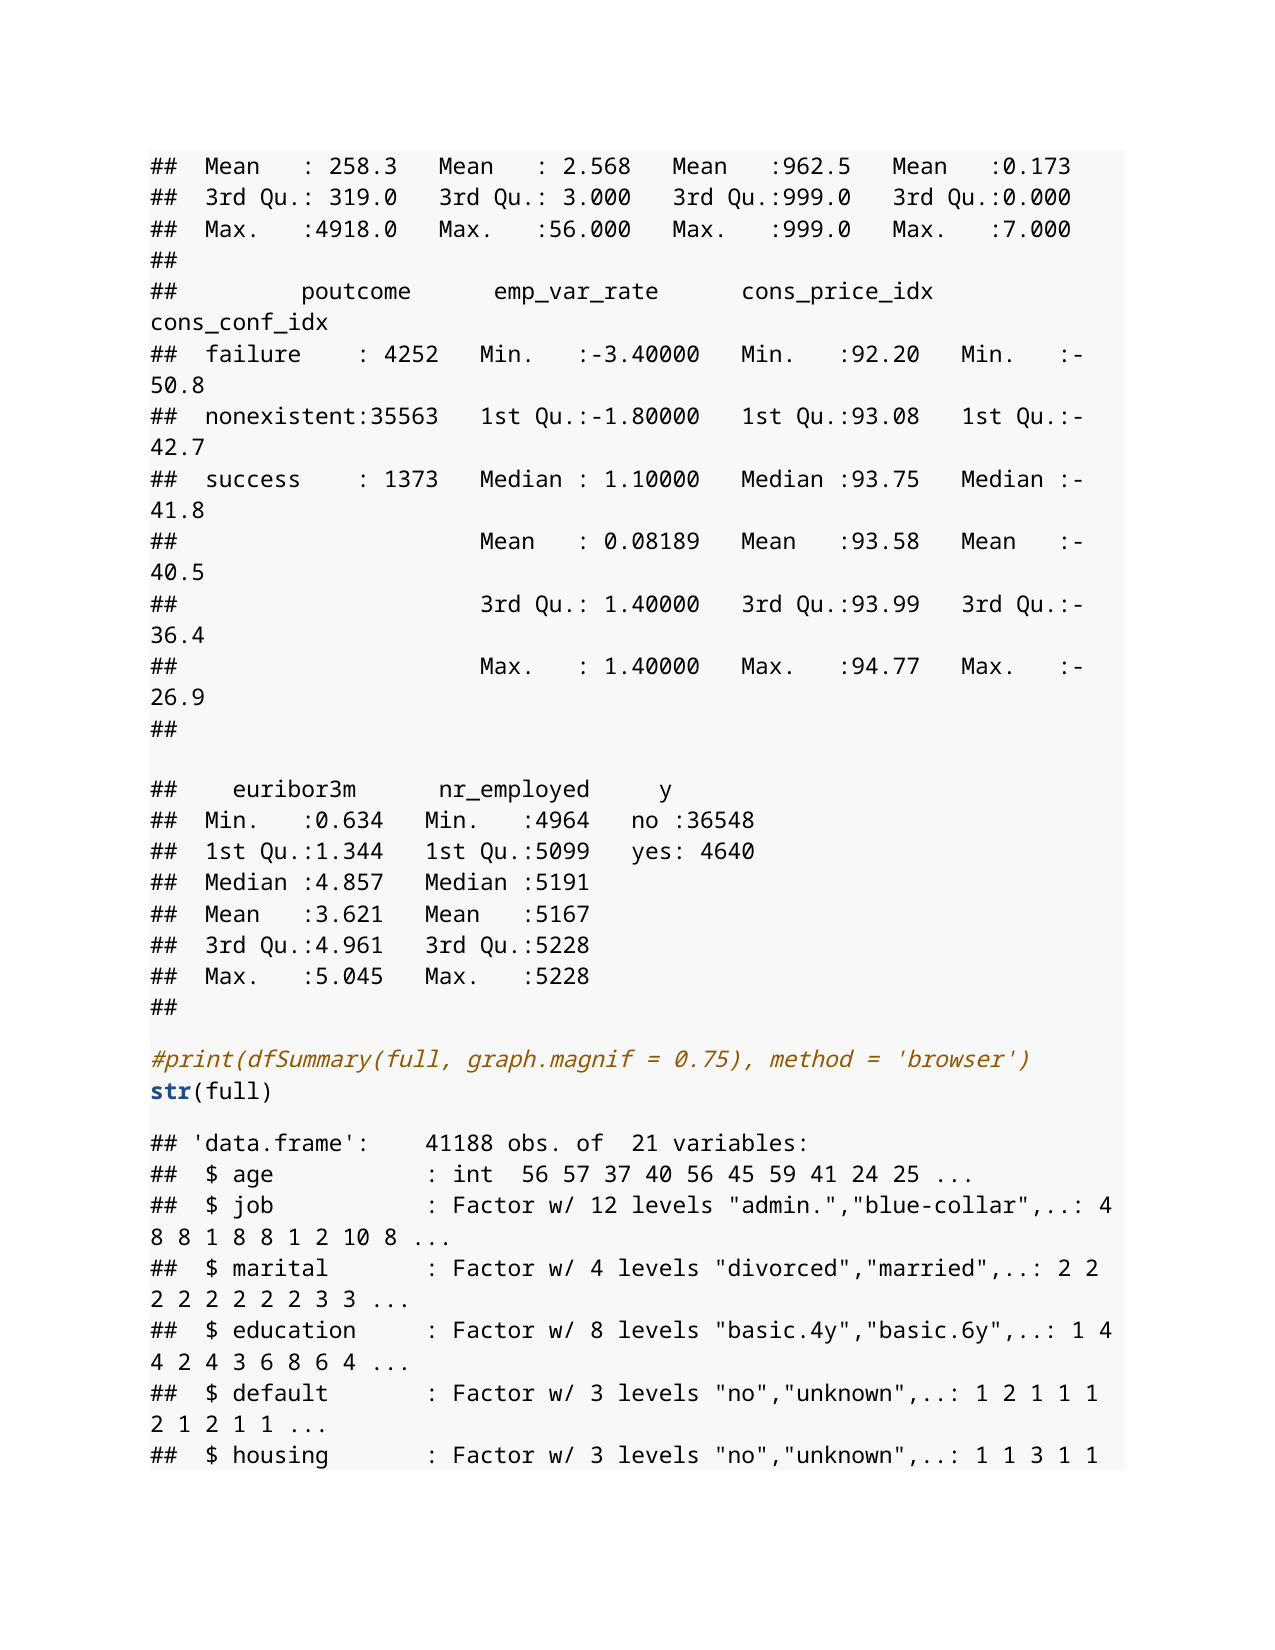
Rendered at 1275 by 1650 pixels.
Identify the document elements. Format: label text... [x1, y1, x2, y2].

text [150, 1127, 1125, 1470]
text #print(dfSummary(full, graph.magnif = 0.75), method = 'browser') str(full) [150, 1043, 1125, 1106]
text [150, 150, 1125, 1022]
